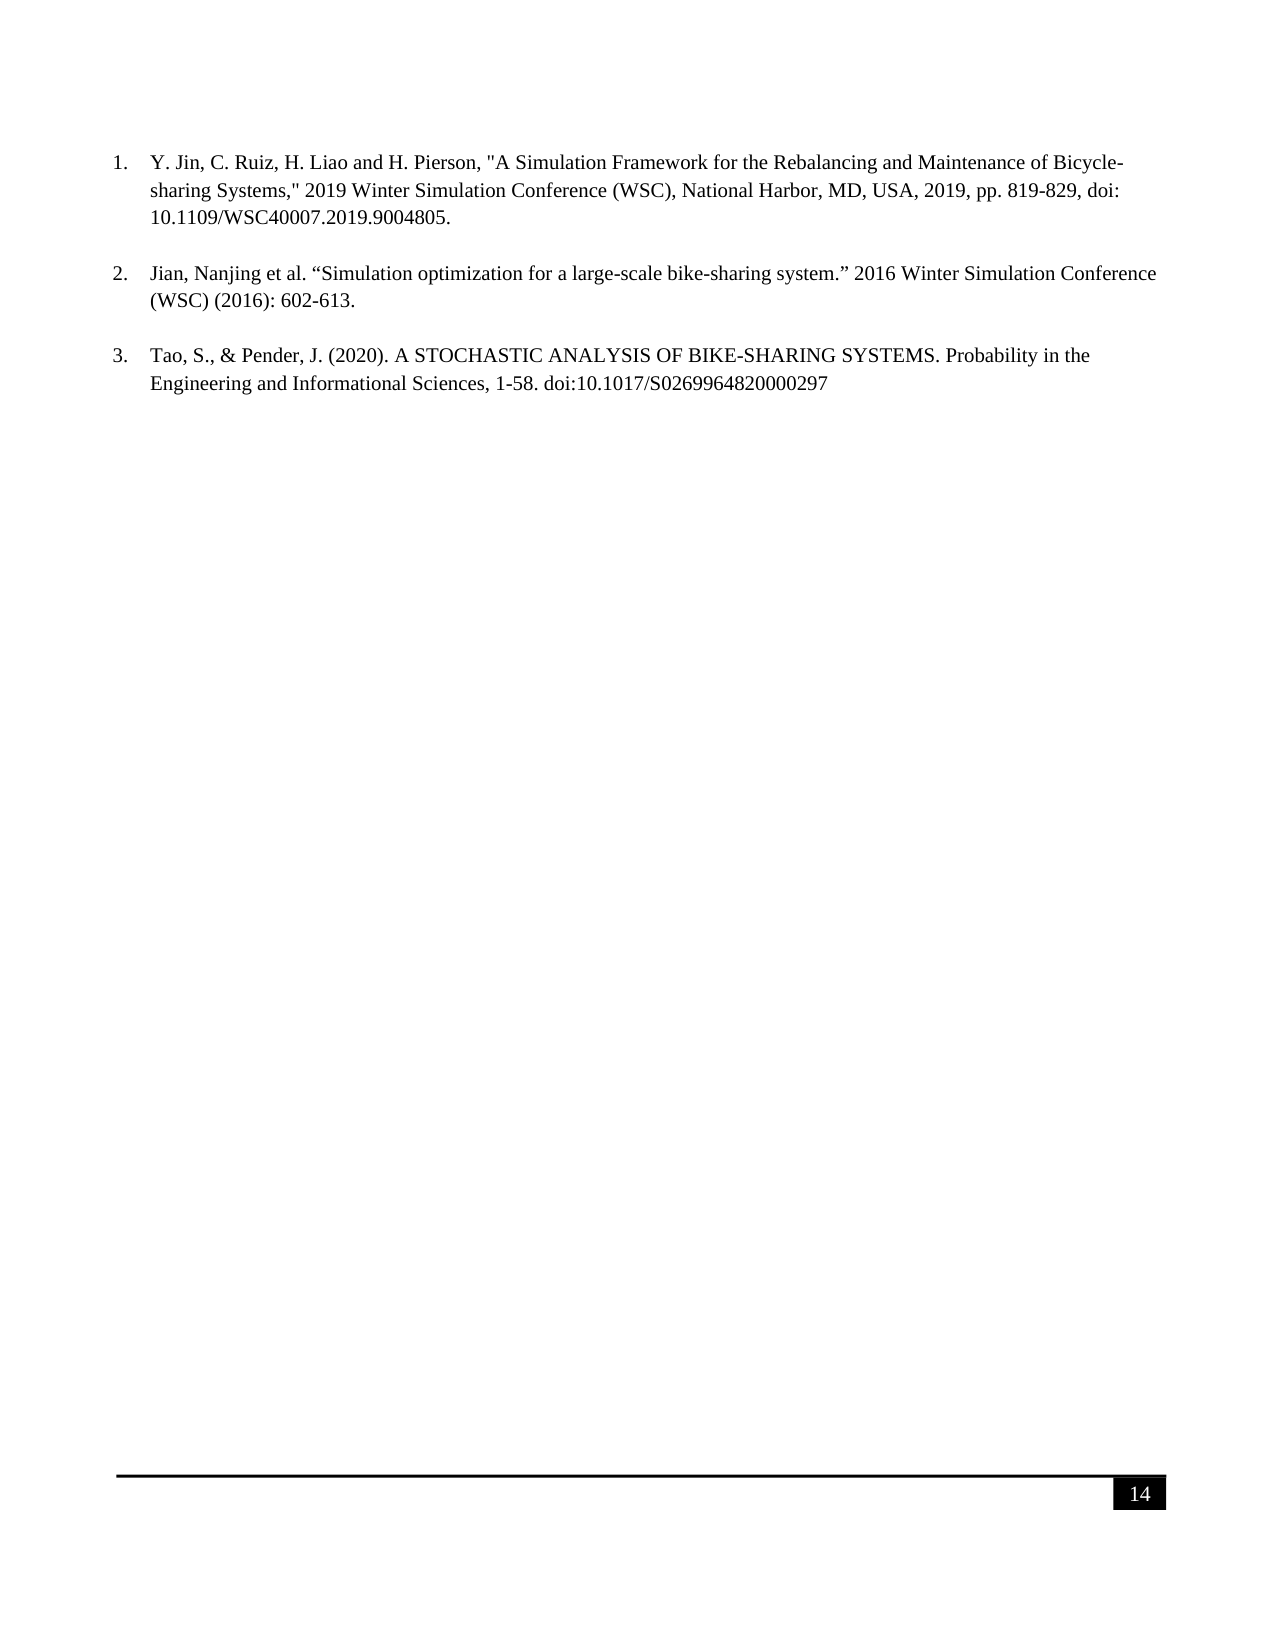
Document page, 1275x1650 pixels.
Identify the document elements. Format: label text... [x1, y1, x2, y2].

list Y. Jin, C. Ruiz, H. Liao and H. Pierson, "A Simulation Framework for the Rebalancing and Maintenance of Bicycle-sharing Systems," 2019 Winter Simulation Conference (WSC), National Harbor, MD, USA, 2019, pp. 819-829, doi: 10.1109/WSC40007.2019.9004805. [112, 150, 1162, 229]
list Tao, S., & Pender, J. (2020). A STOCHASTIC ANALYSIS OF BIKE-SHARING SYSTEMS. Probability in the Engineering and Informational Sciences, 1-58. doi:10.1017/S0269964820000297 [112, 343, 1162, 395]
list Jian, Nanjing et al. “Simulation optimization for a large-scale bike-sharing system.” 2016 Winter Simulation Conference (WSC) (2016): 602-613. [112, 260, 1162, 312]
